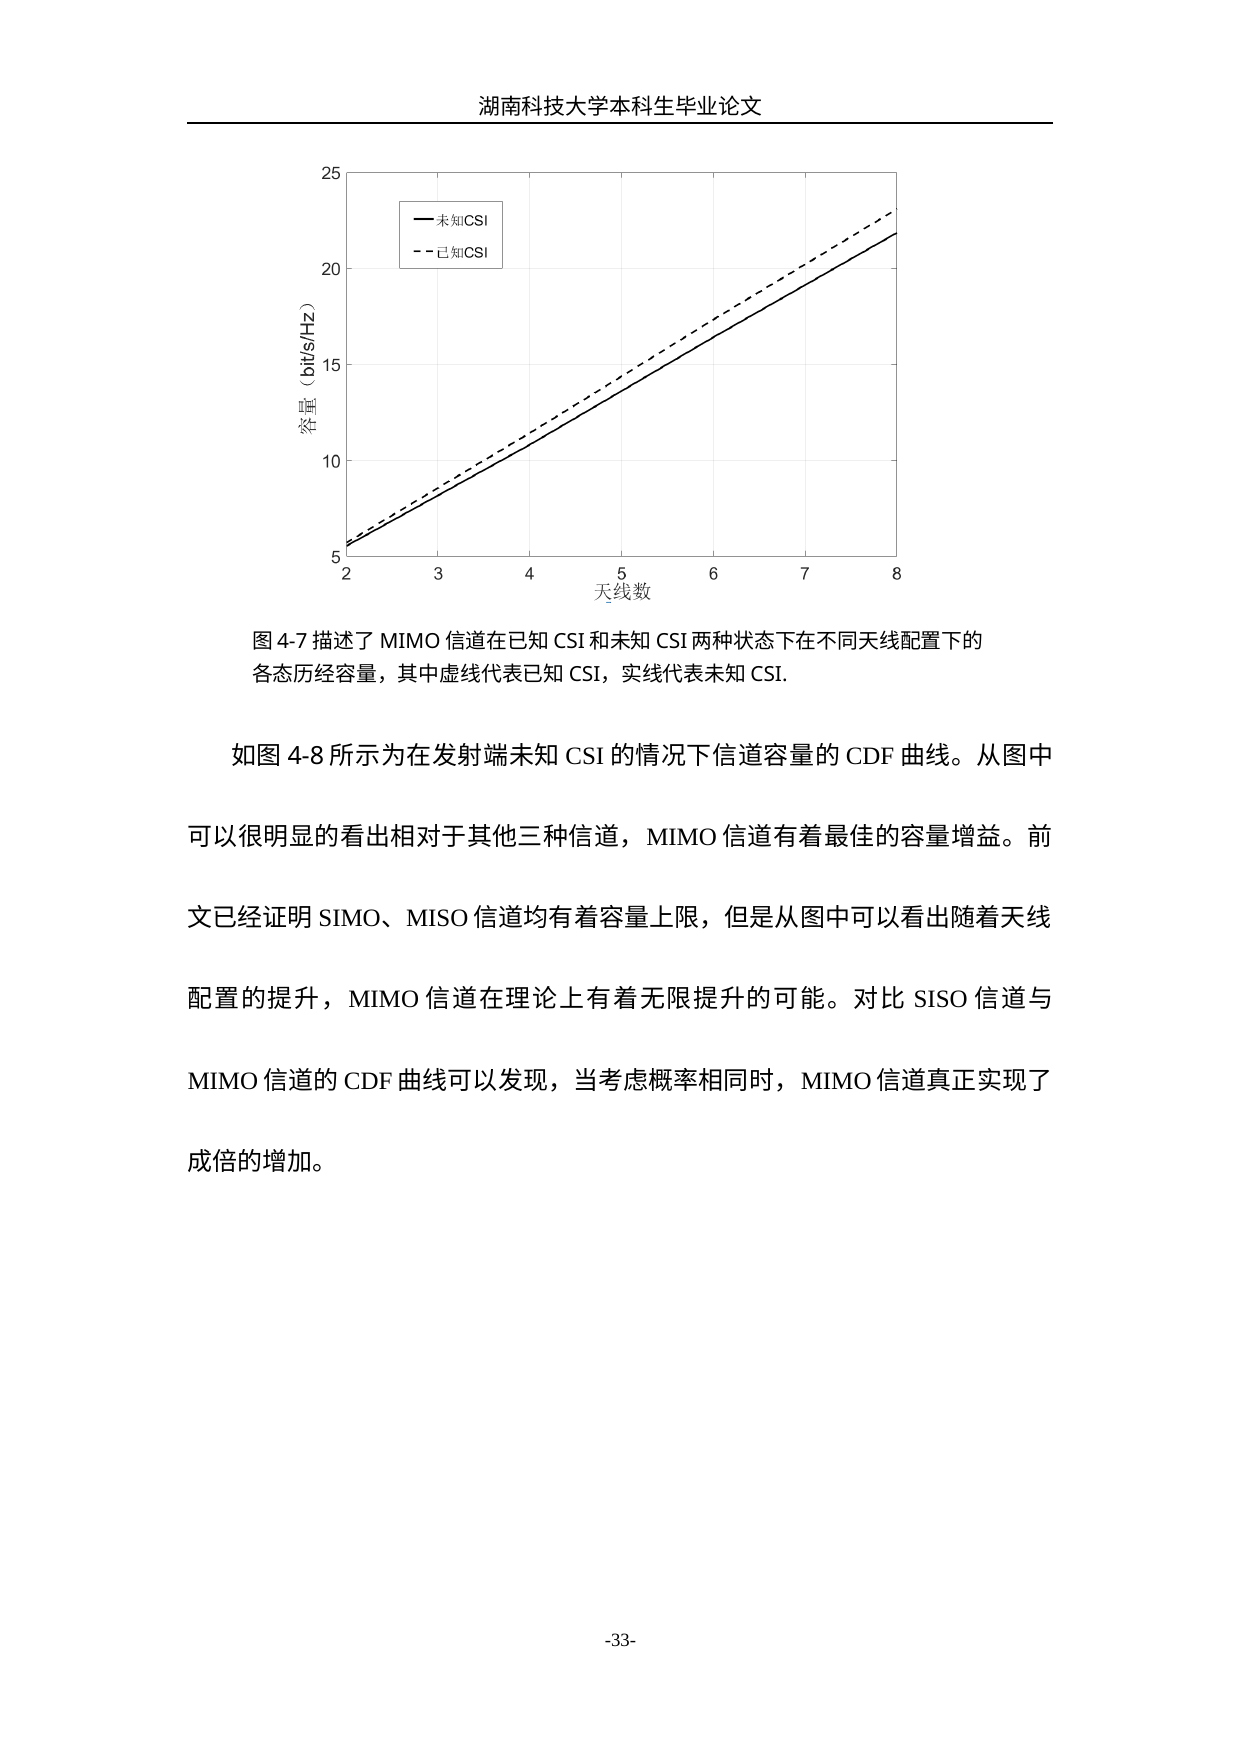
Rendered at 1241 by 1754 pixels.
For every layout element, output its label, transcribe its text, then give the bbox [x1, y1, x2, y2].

text 各态历经容量，其中虚线代表已知CSI，实线代表未知CSI. [231, 656, 1053, 688]
text 图4-7 描述了MIMO信道在已知CSI和未知CSI两种状态下在不同天线配置下的 [231, 623, 1053, 656]
text 如图4-8所示为在发射端未知CSI的情况下信道容量的CDF曲线。从图中可以很明显的看出相对于其他三种信道，MIMO信道有着最佳的容量增益。前文已经证明SIMO、MISO信道均有着容量上限，但是从图中可以看出随着天线配置的提升，MIMO信道在理论上有着无限提升的可能。对比SISO信道与MIMO信道的CDF曲线可以发现，当考虑概率相同时，MIMO信道真正实现了成倍的增加。 [187, 721, 1053, 1192]
picture [294, 162, 946, 603]
